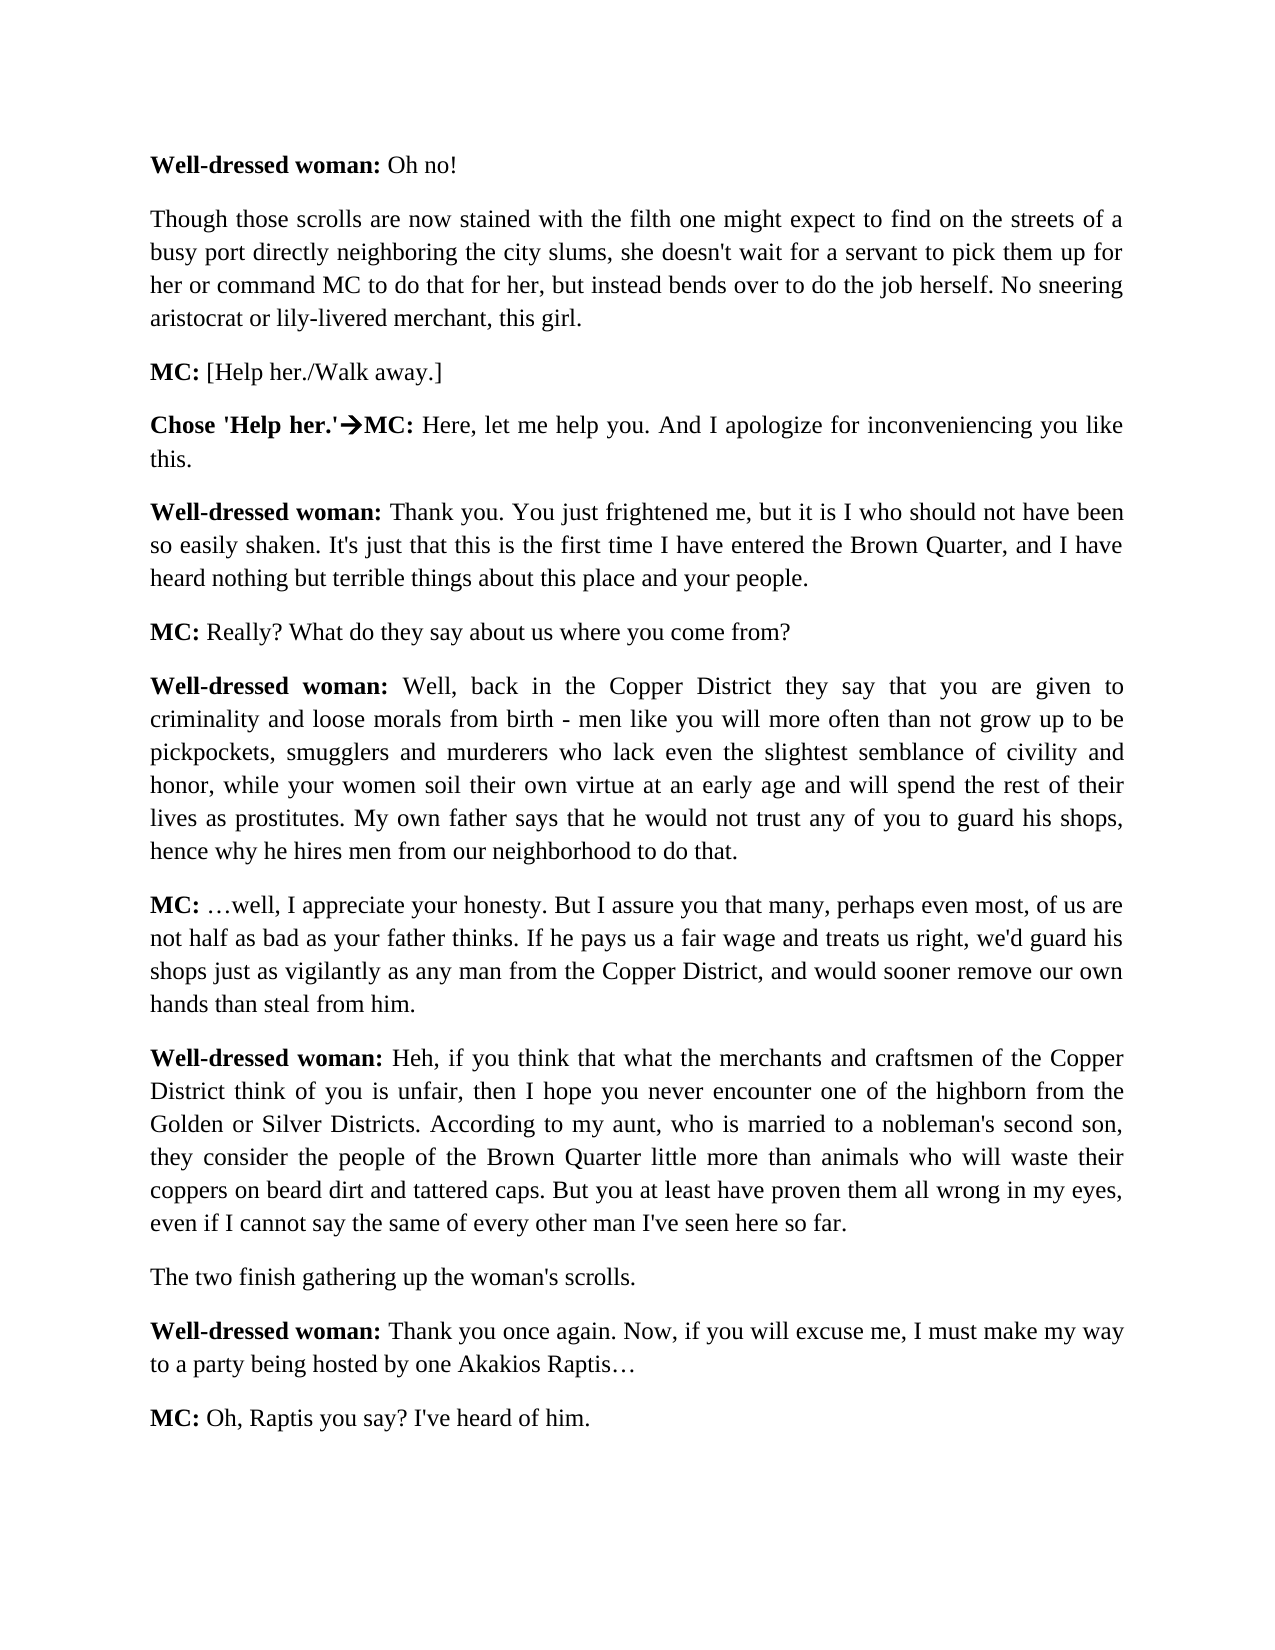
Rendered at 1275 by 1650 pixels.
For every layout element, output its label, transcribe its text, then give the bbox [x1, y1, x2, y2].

text MC: …well, I appreciate your honesty. But I assure you that many, perhaps even most, of us are not half as bad as your father thinks. If he pays us a fair wage and treats us right, we'd guard his shops just as vigilantly as any man from the Copper District, and would sooner remove our own hands than steal from him. [150, 890, 1125, 1018]
text Though those scrolls are now stained with the filth one might expect to find on the streets of a busy port directly neighboring the city slums, she doesn't wait for a servant to pick them up for her or command MC to do that for her, but instead bends over to do the job herself. No sneering aristocrat or lily-livered merchant, this girl. [150, 204, 1125, 332]
text Chose 'Help her.'MC: Here, let me help you. And I apologize for inconveniencing you like this. [150, 411, 1125, 472]
text The two finish gathering up the woman's scrolls. [150, 1262, 1125, 1291]
text MC: [Help her./Walk away.] [150, 357, 1125, 386]
text Well-dressed woman: Thank you once again. Now, if you will excuse me, I must make my way to a party being hosted by one Akakios Raptis… [150, 1316, 1125, 1378]
text MC: Really? What do they say about us where you come from? [150, 617, 1125, 646]
text Well-dressed woman: Heh, if you think that what the merchants and craftsmen of the Copper District think of you is unfair, then I hope you never encounter one of the highborn from the Golden or Silver Districts. According to my aunt, who is married to a nobleman's second son, they consider the people of the Brown Quarter little more than animals who will waste their coppers on beard dirt and tattered caps. But you at least have proven them all wrong in my eyes, even if I cannot say the same of every other man I've seen here so far. [150, 1043, 1125, 1237]
text MC: Oh, Raptis you say? I've heard of him. [150, 1403, 1125, 1432]
text Well-dressed woman: Thank you. You just frightened me, but it is I who should not have been so easily shaken. It's just that this is the first time I have entered the Brown Quarter, and I have heard nothing but terrible things about this place and your people. [150, 497, 1125, 592]
text Well-dressed woman: Well, back in the Copper District they say that you are given to criminality and loose morals from birth - men like you will more often than not grow up to be pickpockets, smugglers and murderers who lack even the slightest semblance of civility and honor, while your women soil their own virtue at an early age and will spend the rest of their lives as prostitutes. My own father says that he would not trust any of you to guard his shops, hence why he hires men from our neighborhood to do that. [150, 671, 1125, 865]
text Well-dressed woman: Oh no! [150, 150, 1125, 179]
